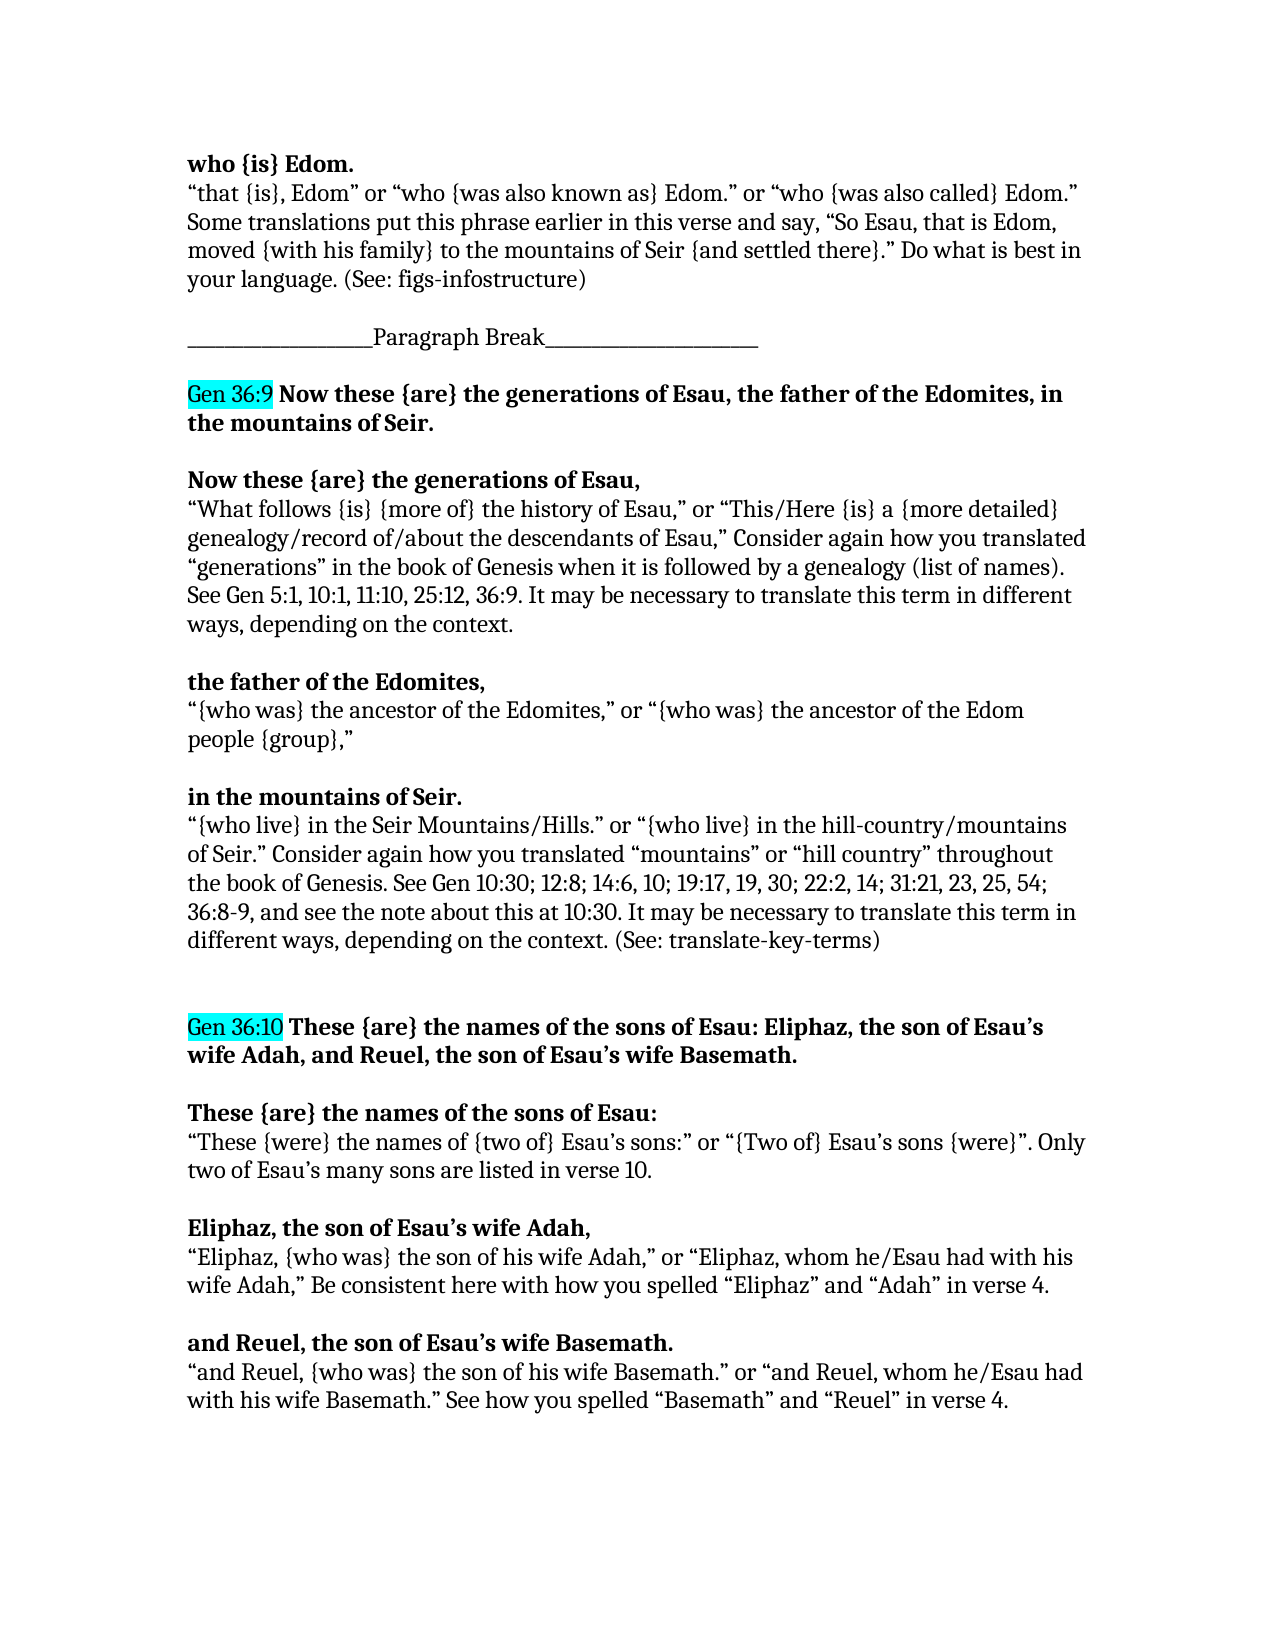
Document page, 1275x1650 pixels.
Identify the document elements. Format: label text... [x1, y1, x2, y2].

text “and Reuel, {who was} the son of his wife Basemath.” or “and Reuel, whom he/Esau had with his wife Basemath.” See how you spelled “Basemath” and “Reuel” in verse 4. [187, 1357, 1087, 1415]
text Gen 36:9 Now these {are} the generations of Esau, the father of the Edomites, in the mountains of Seir. [187, 380, 1087, 437]
text and Reuel, the son of Esau’s wife Basemath. [187, 1329, 1087, 1357]
text “These {were} the names of {two of} Esau’s sons:” or “{Two of} Esau’s sons {were}”. Only two of Esau’s many sons are listed in verse 10. [187, 1127, 1087, 1185]
text “What follows {is} {more of} the history of Esau,” or “This/Here {is} a {more detailed} genealogy/record of/about the descendants of Esau,” Consider again how you translated “generations” in the book of Genesis when it is followed by a genealogy (list of names). See Gen 5:1, 10:1, 11:10, 25:12, 36:9. It may be necessary to translate this term in different ways, depending on the context. [187, 495, 1087, 639]
text Eliphaz, the son of Esau’s wife Adah, [187, 1214, 1087, 1242]
text “{who live} in the Seir Mountains/Hills.” or “{who live} in the hill-country/mountains of Seir.” Consider again how you translated “mountains” or “hill country” throughout the book of Genesis. See Gen 10:30; 12:8; 14:6, 10; 19:17, 19, 30; 22:2, 14; 31:21, 23, 25, 54; 36:8-9, and see the note about this at 10:30. It may be necessary to translate this term in different ways, depending on the context. (See: translate-key-terms) [187, 811, 1087, 955]
text in the mountains of Seir. [187, 782, 1087, 811]
text Now these {are} the generations of Esau, [187, 466, 1087, 495]
text who {is} Edom. [187, 150, 1087, 179]
text “that {is}, Edom” or “who {was also known as} Edom.” or “who {was also called} Edom.” Some translations put this phrase earlier in this verse and say, “So Esau, that is Edom, moved {with his family} to the mountains of Seir {and settled there}.” Do what is best in your language. (See: figs-infostructure) [187, 179, 1087, 294]
text “{who was} the ancestor of the Edomites,” or “{who was} the ancestor of the Edom people {group},” [187, 696, 1087, 754]
text Gen 36:10 These {are} the names of the sons of Esau: Eliphaz, the son of Esau’s wife Adah, and Reuel, the son of Esau’s wife Basemath. [187, 1012, 1087, 1070]
text ____________________Paragraph Break_______________________ [187, 322, 1087, 351]
text “Eliphaz, {who was} the son of his wife Adah,” or “Eliphaz, whom he/Esau had with his wife Adah,” Be consistent here with how you spelled “Eliphaz” and “Adah” in verse 4. [187, 1242, 1087, 1300]
text These {are} the names of the sons of Esau: [187, 1099, 1087, 1127]
text the father of the Edomites, [187, 667, 1087, 696]
